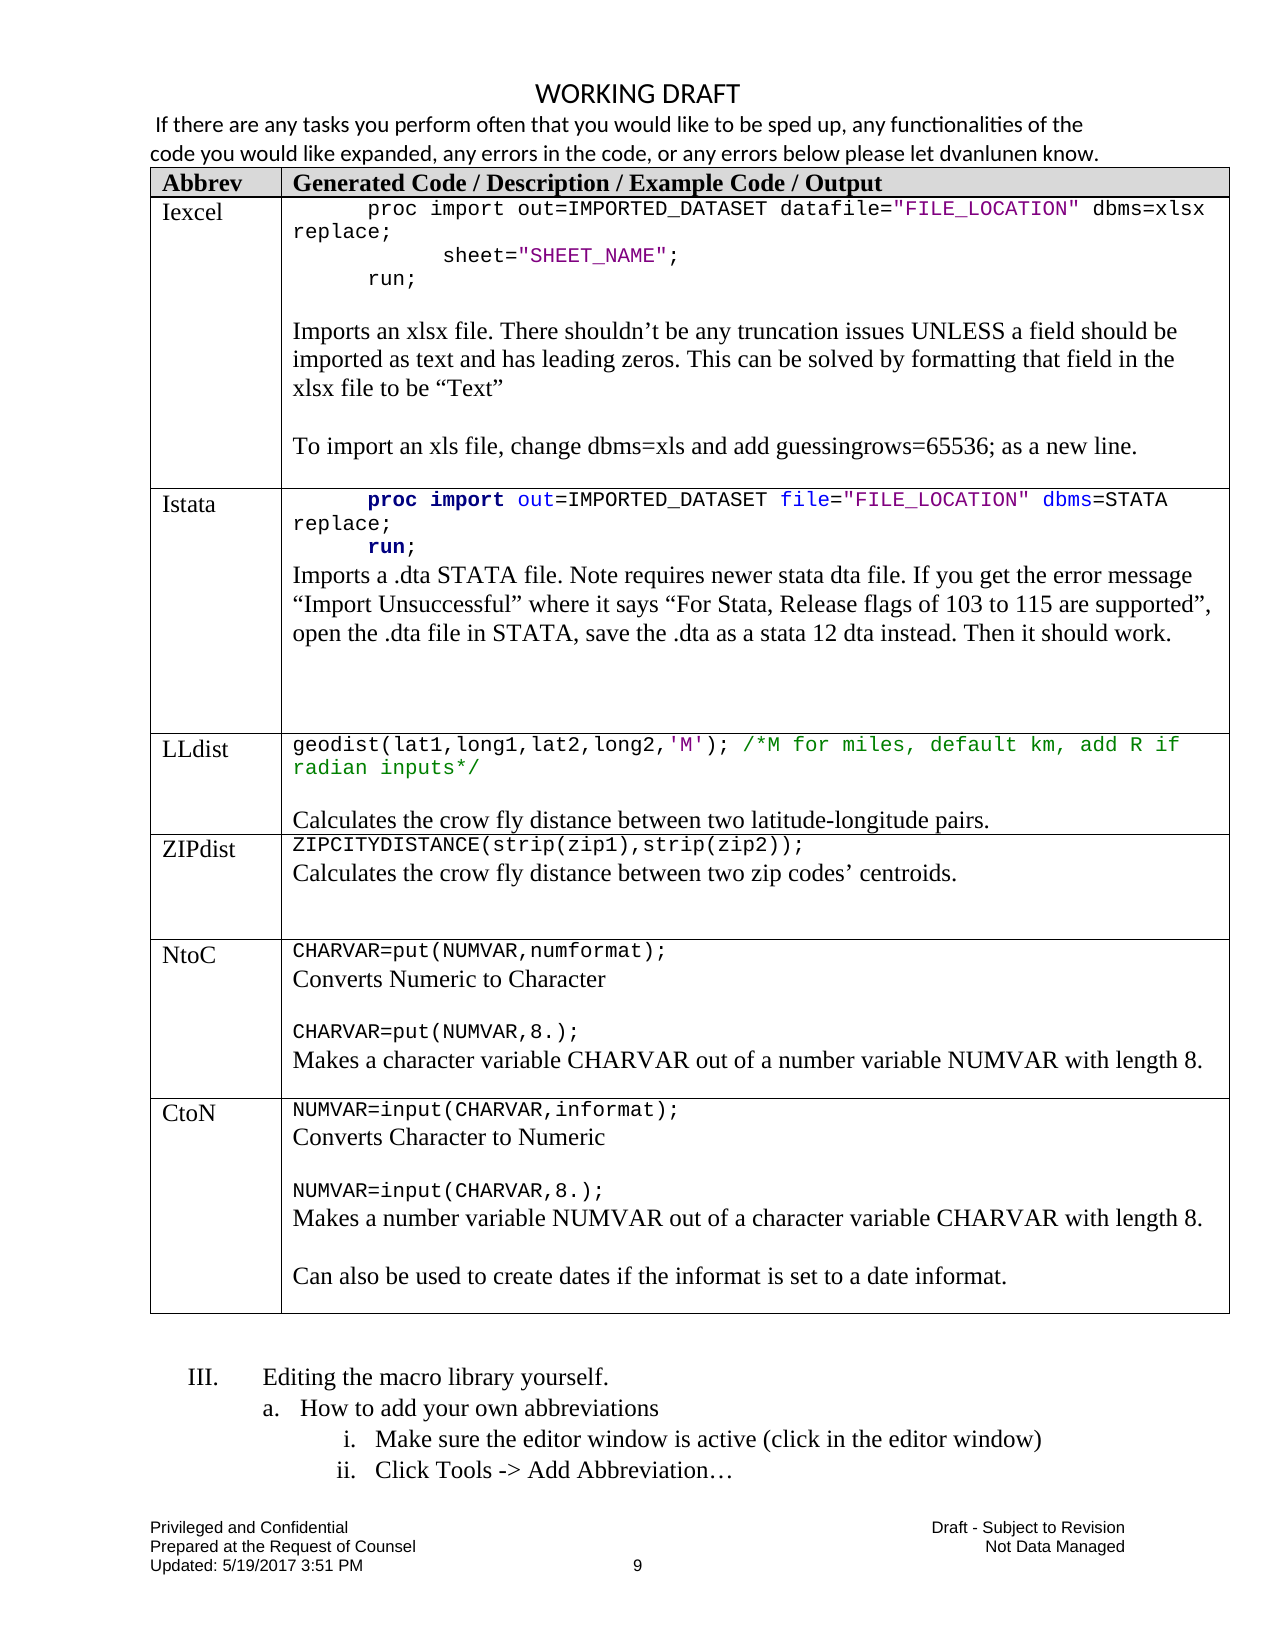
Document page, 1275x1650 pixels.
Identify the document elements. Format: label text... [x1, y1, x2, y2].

table_cell ZIPdist [151, 835, 281, 939]
table_header Abbrev [151, 168, 281, 196]
list How to add your own abbreviations [262, 1393, 1125, 1422]
table_cell CHARVAR=put(NUMVAR,numformat); Converts Numeric to Character CHARVAR=put(NUMVAR,8.); Makes a character variable CHARVAR out of a number variable NUMVAR with length 8. [282, 940, 1229, 1097]
table_cell geodist(lat1,long1,lat2,long2,'M'); /*M for miles, default km, add R if radian inputs*/ Calculates the crow fly distance between two latitude-longitude pairs. [282, 734, 1229, 833]
table_cell Istata [151, 489, 281, 733]
table_cell Iexcel [151, 198, 281, 488]
list Click Tools -> Add Abbreviation… [356, 1455, 1125, 1484]
table_header Generated Code / Description / Example Code / Output [282, 168, 1229, 196]
table_cell NUMVAR=input(CHARVAR,informat); Converts Character to Numeric NUMVAR=input(CHARVAR,8.); Makes a number variable NUMVAR out of a character variable CHARVAR with length 8. Can also be used to create dates if the informat is set to a date informat. [282, 1099, 1229, 1313]
table_cell NtoC [151, 940, 281, 1097]
table_cell LLdist [151, 734, 281, 833]
table_cell proc import out=IMPORTED_DATASET file="FILE_LOCATION" dbms=STATA replace; run; Imports a .dta STATA file. Note requires newer stata dta file. If you get the error message “Import Unsuccessful” where it says “For Stata, Release flags of 103 to 115 are supported”, open the .dta file in STATA, save the .dta as a stata 12 dta instead. Then it should work. [282, 489, 1229, 733]
list Editing the macro library yourself. [187, 1362, 1125, 1391]
table_cell ZIPCITYDISTANCE(strip(zip1),strip(zip2)); Calculates the crow fly distance between two zip codes’ centroids. [282, 835, 1229, 939]
table_cell CtoN [151, 1099, 281, 1313]
table_cell proc import out=IMPORTED_DATASET datafile="FILE_LOCATION" dbms=xlsx replace; sheet="SHEET_NAME"; run; Imports an xlsx file. There shouldn’t be any truncation issues UNLESS a field should be imported as text and has leading zeros. This can be solved by formatting that field in the xlsx file to be “Text” To import an xls file, change dbms=xls and add guessingrows=65536; as a new line. [282, 198, 1229, 488]
list Make sure the editor window is active (click in the editor window) [356, 1424, 1125, 1453]
